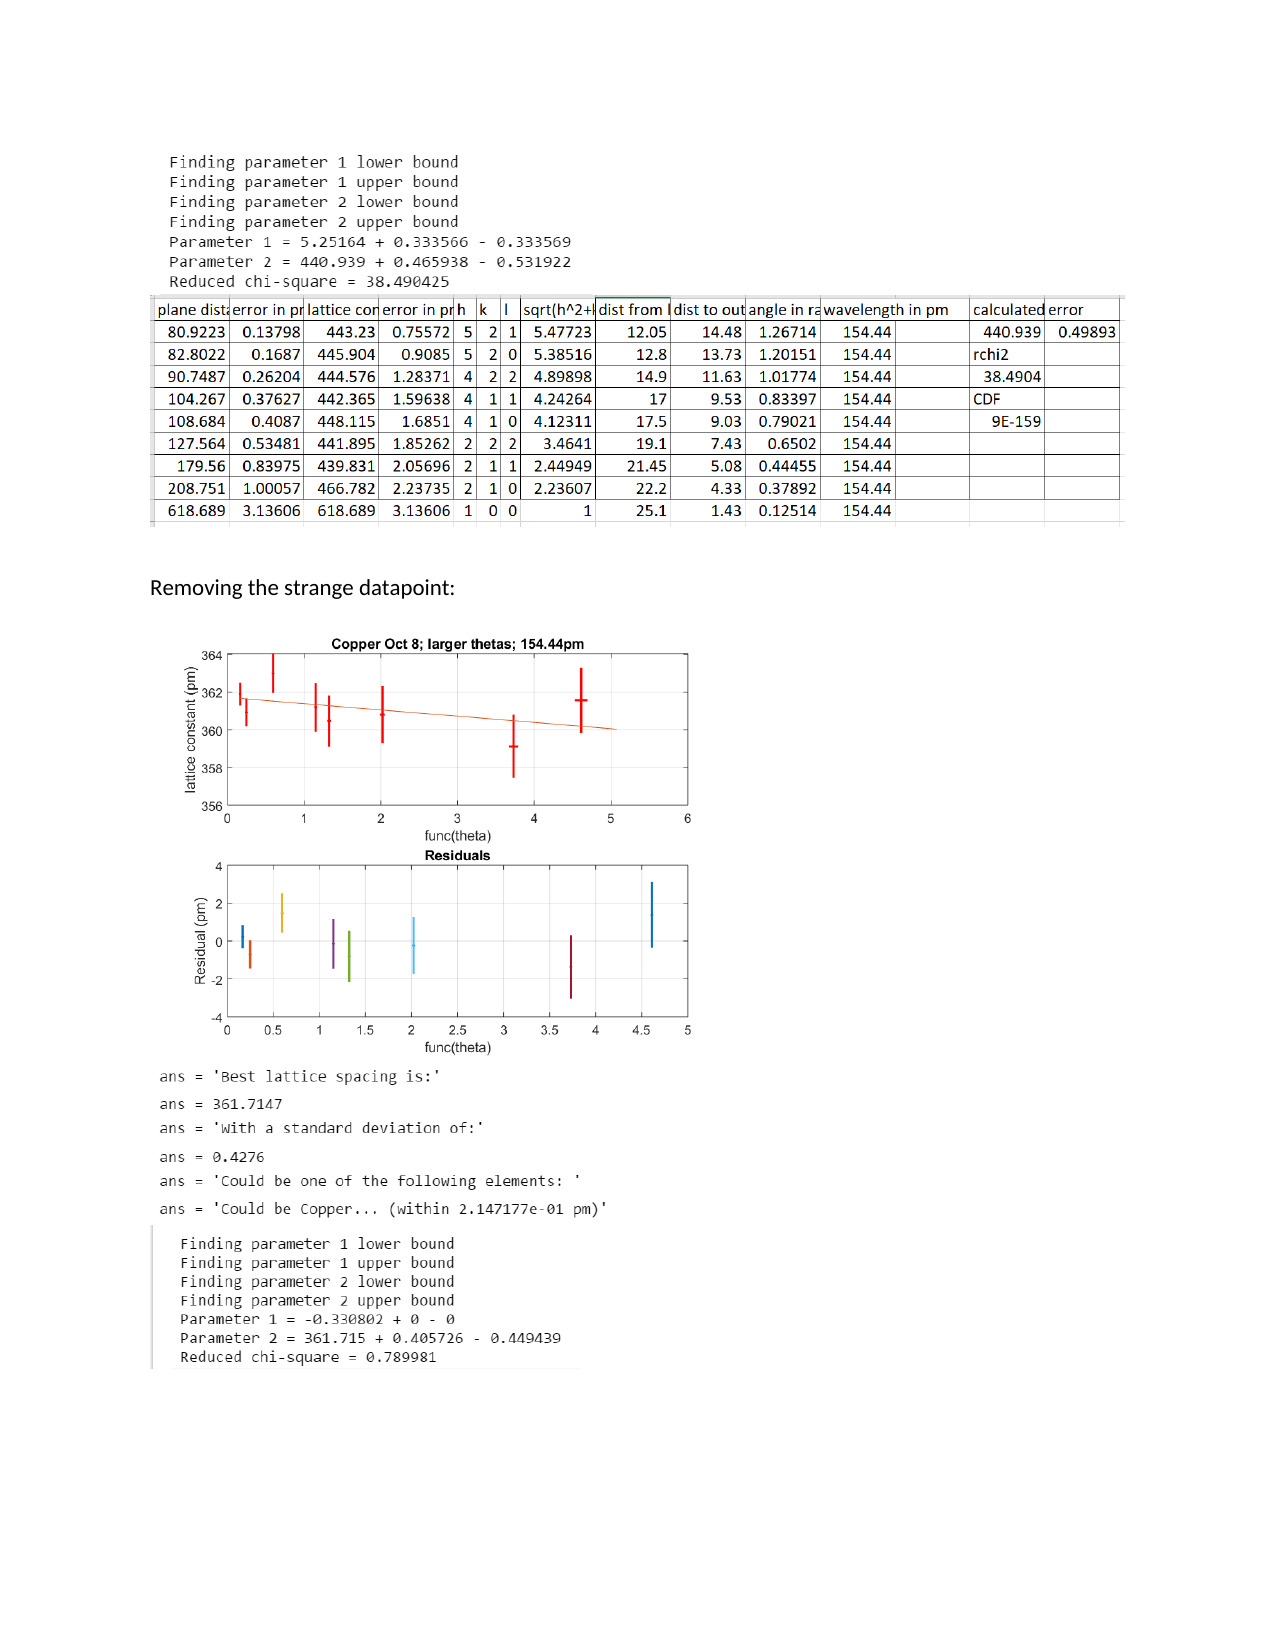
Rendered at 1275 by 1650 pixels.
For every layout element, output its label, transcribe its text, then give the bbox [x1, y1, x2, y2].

picture [150, 150, 1125, 527]
picture [150, 620, 744, 1369]
text Removing the strange datapoint: [150, 573, 1125, 601]
